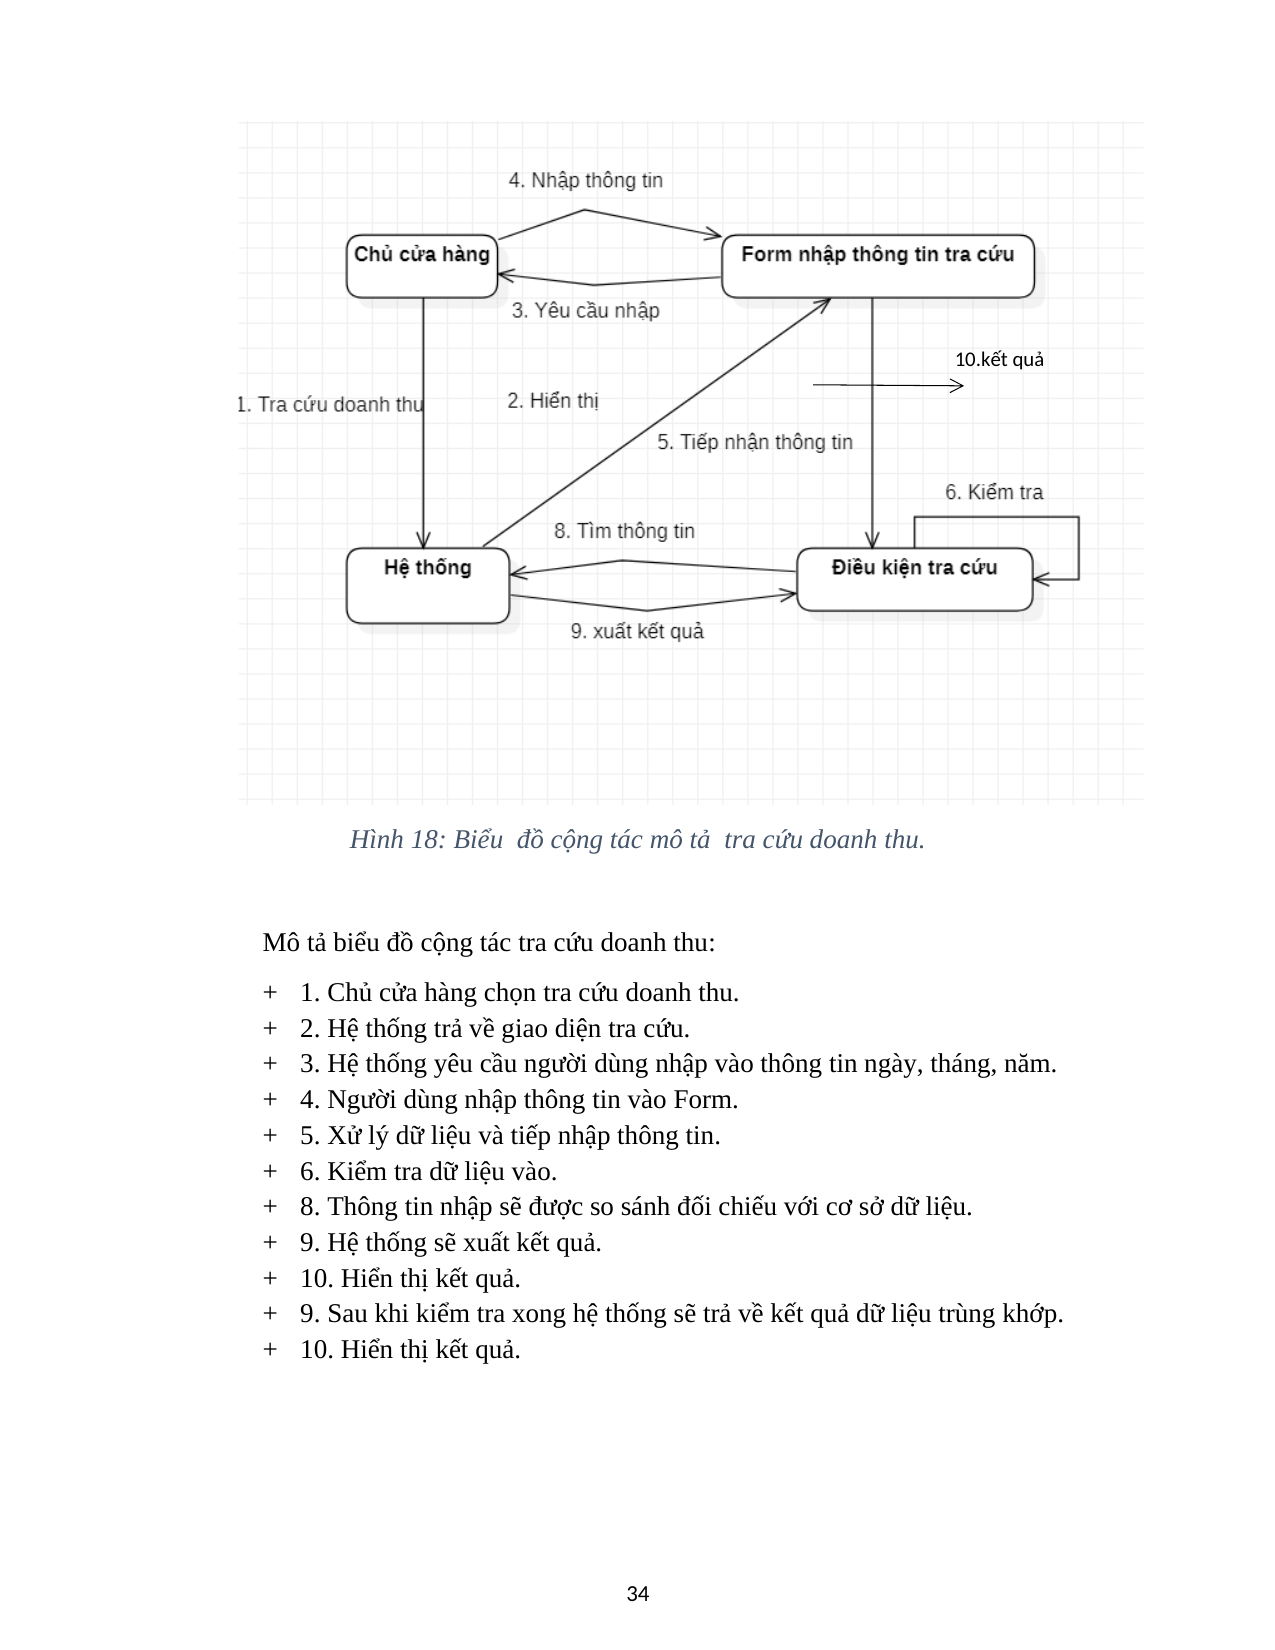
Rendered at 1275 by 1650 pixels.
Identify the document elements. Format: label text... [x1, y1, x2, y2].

list 2. Hệ thống trả về giao diện tra cứu. [262, 1012, 1125, 1043]
list 9. Sau khi kiểm tra xong hệ thống sẽ trả về kết quả dữ liệu trùng khớp. [262, 1297, 1125, 1329]
list 5. Xử lý dữ liệu và tiếp nhập thông tin. [262, 1119, 1125, 1150]
list 6. Kiểm tra dữ liệu vào. [262, 1154, 1125, 1186]
list 1. Chủ cửa hàng chọn tra cứu doanh thu. [262, 976, 1125, 1007]
list 10. Hiển thị kết quả. [262, 1333, 1125, 1364]
list 10. Hiển thị kết quả. [262, 1262, 1125, 1293]
list 3. Hệ thống yêu cầu người dùng nhập vào thông tin ngày, tháng, năm. [262, 1047, 1125, 1078]
text Mô tả biểu đồ cộng tác tra cứu doanh thu: [262, 926, 1125, 957]
list 9. Hệ thống sẽ xuất kết quả. [262, 1226, 1125, 1257]
list 4. Người dùng nhập thông tin vào Form. [262, 1083, 1125, 1114]
picture [238, 121, 1144, 805]
list 8. Thông tin nhập sẽ được so sánh đối chiếu với cơ sở dữ liệu. [262, 1190, 1125, 1221]
